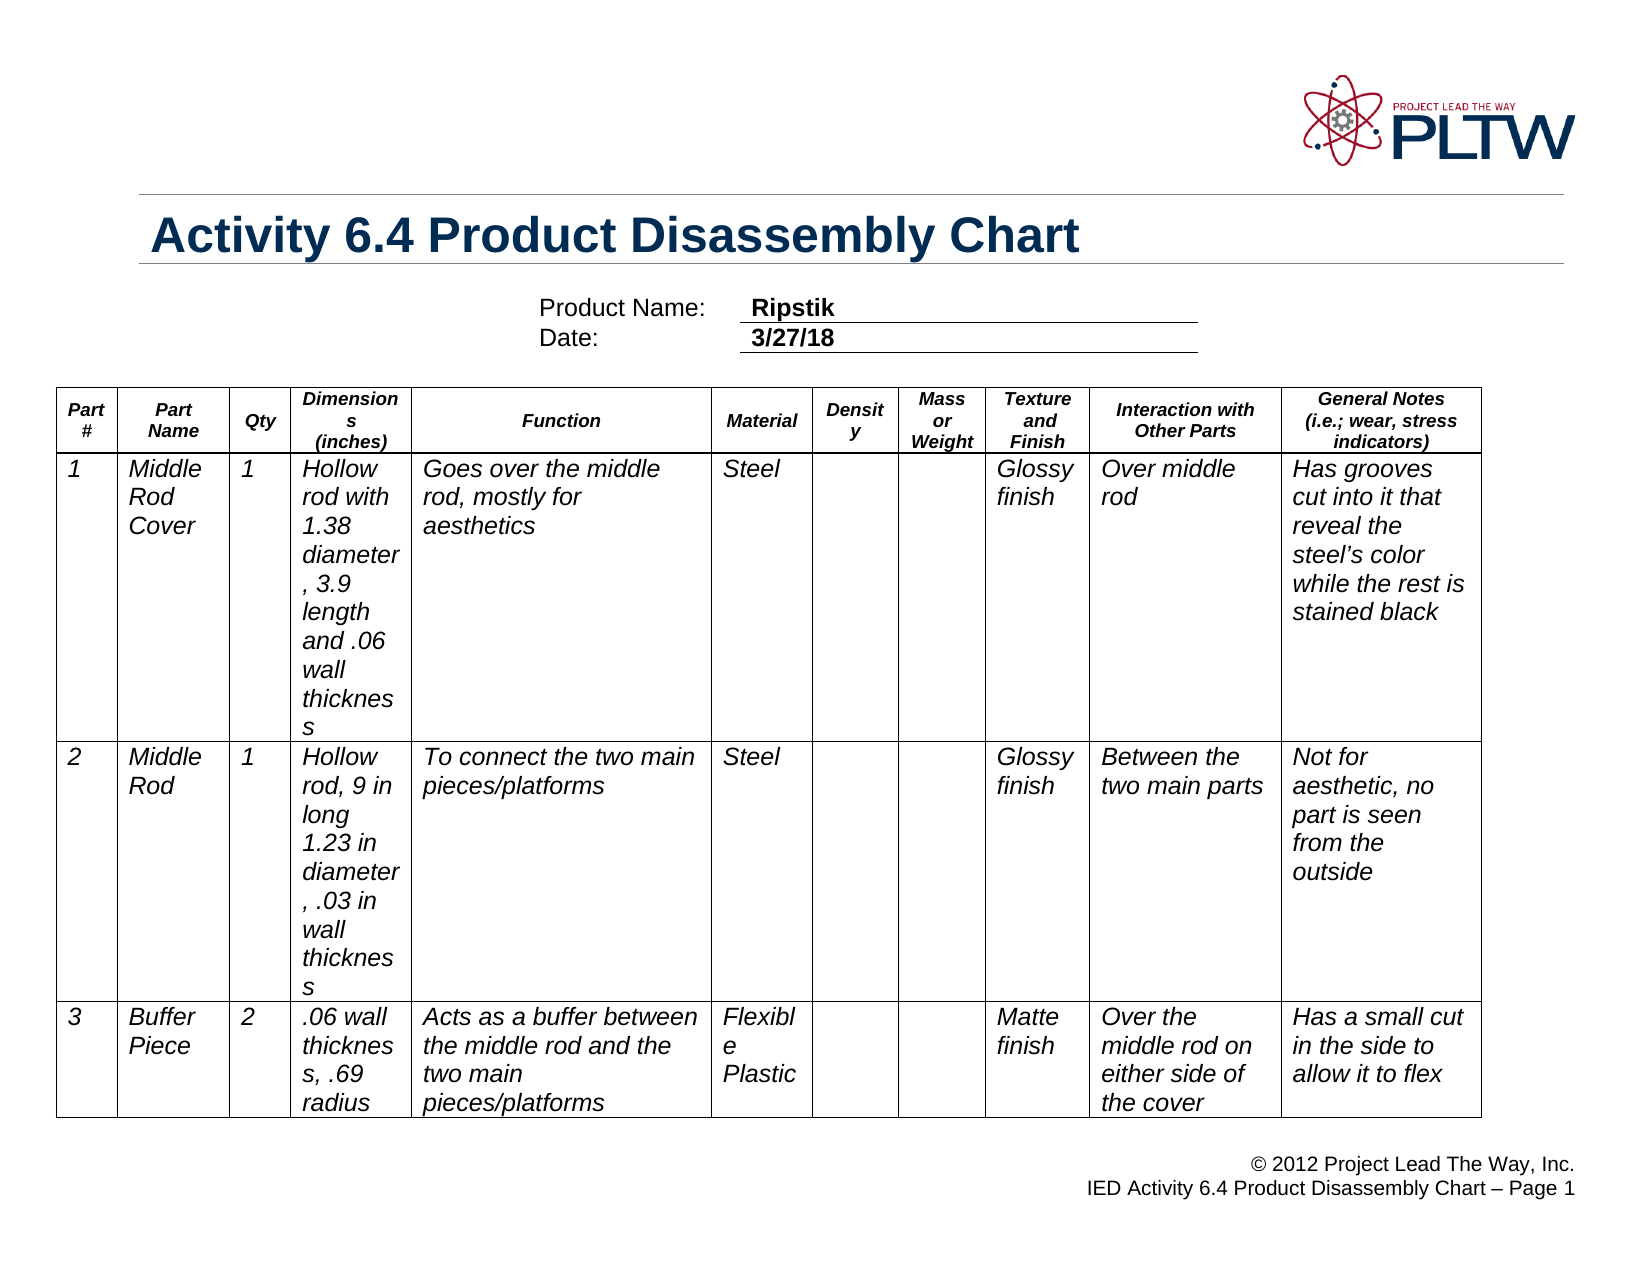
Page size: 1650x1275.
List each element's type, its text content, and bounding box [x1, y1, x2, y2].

table_cell Has a small cut in the side to allow it to flex [1282, 1002, 1481, 1117]
table_cell Glossy finish [986, 742, 1089, 1001]
table_header Dimensions (inches) [291, 388, 411, 452]
table_cell Hollow rod, 9 in long 1.23 in diameter, .03 in wall thickness [291, 742, 411, 1001]
table_header Part Name [118, 388, 229, 452]
table_cell 2 [57, 742, 117, 1001]
table_cell Between the two main parts [1090, 742, 1281, 1001]
table_cell Date: [528, 322, 740, 352]
table_header Product Name: [528, 293, 740, 322]
table_header Mass or Weight [899, 388, 985, 452]
table_cell Flexible Plastic [712, 1002, 812, 1117]
table_cell .06 wall thickness, .69 radius [291, 1002, 411, 1117]
table_header Function [412, 388, 711, 452]
table_cell Not for aesthetic, no part is seen from the outside [1282, 742, 1481, 1001]
table_cell Goes over the middle rod, mostly for aesthetics [412, 454, 711, 741]
table_cell 2 [230, 1002, 290, 1117]
picture [1303, 75, 1575, 166]
table_cell [899, 1002, 985, 1117]
table_header Qty [230, 388, 290, 452]
table_cell Over middle rod [1090, 454, 1281, 741]
table_cell To connect the two main pieces/platforms [412, 742, 711, 1001]
table_header Density [813, 388, 898, 452]
table_cell Middle Rod [118, 742, 229, 1001]
table_cell Matte finish [986, 1002, 1089, 1117]
table_header Material [712, 388, 812, 452]
table_cell Middle Rod Cover [118, 454, 229, 741]
table_cell Steel [712, 742, 812, 1001]
table_header General Notes (i.e.; wear, stress indicators) [1282, 388, 1481, 452]
table_cell Steel [712, 454, 812, 741]
table_cell 3 [57, 1002, 117, 1117]
table_cell [813, 454, 898, 741]
table_header Part# [57, 388, 117, 452]
table_cell Hollow rod with 1.38 diameter, 3.9 length and .06 wall thickness [291, 454, 411, 741]
table_cell 1 [230, 742, 290, 1001]
table_cell Over the middle rod on either side of the cover [1090, 1002, 1281, 1117]
table_header Texture and Finish [986, 388, 1089, 452]
table_cell Acts as a buffer between the middle rod and the two main pieces/platforms [412, 1002, 711, 1117]
table_cell 1 [230, 454, 290, 741]
table_cell [899, 454, 985, 741]
table_header Interaction with Other Parts [1090, 388, 1281, 452]
table_cell 1 [57, 454, 117, 741]
table_cell Has grooves cut into it that reveal the steel’s color while the rest is stained black [1282, 454, 1481, 741]
table_cell Buffer Piece [118, 1002, 229, 1117]
table_header Activity 6.4 Product Disassembly Chart [139, 195, 1564, 263]
table_cell Glossy finish [986, 454, 1089, 741]
table_header Ripstik [740, 293, 1197, 322]
table_cell [813, 1002, 898, 1117]
table_cell 3/27/18 [740, 323, 1197, 352]
table_cell [899, 742, 985, 1001]
table_cell [813, 742, 898, 1001]
